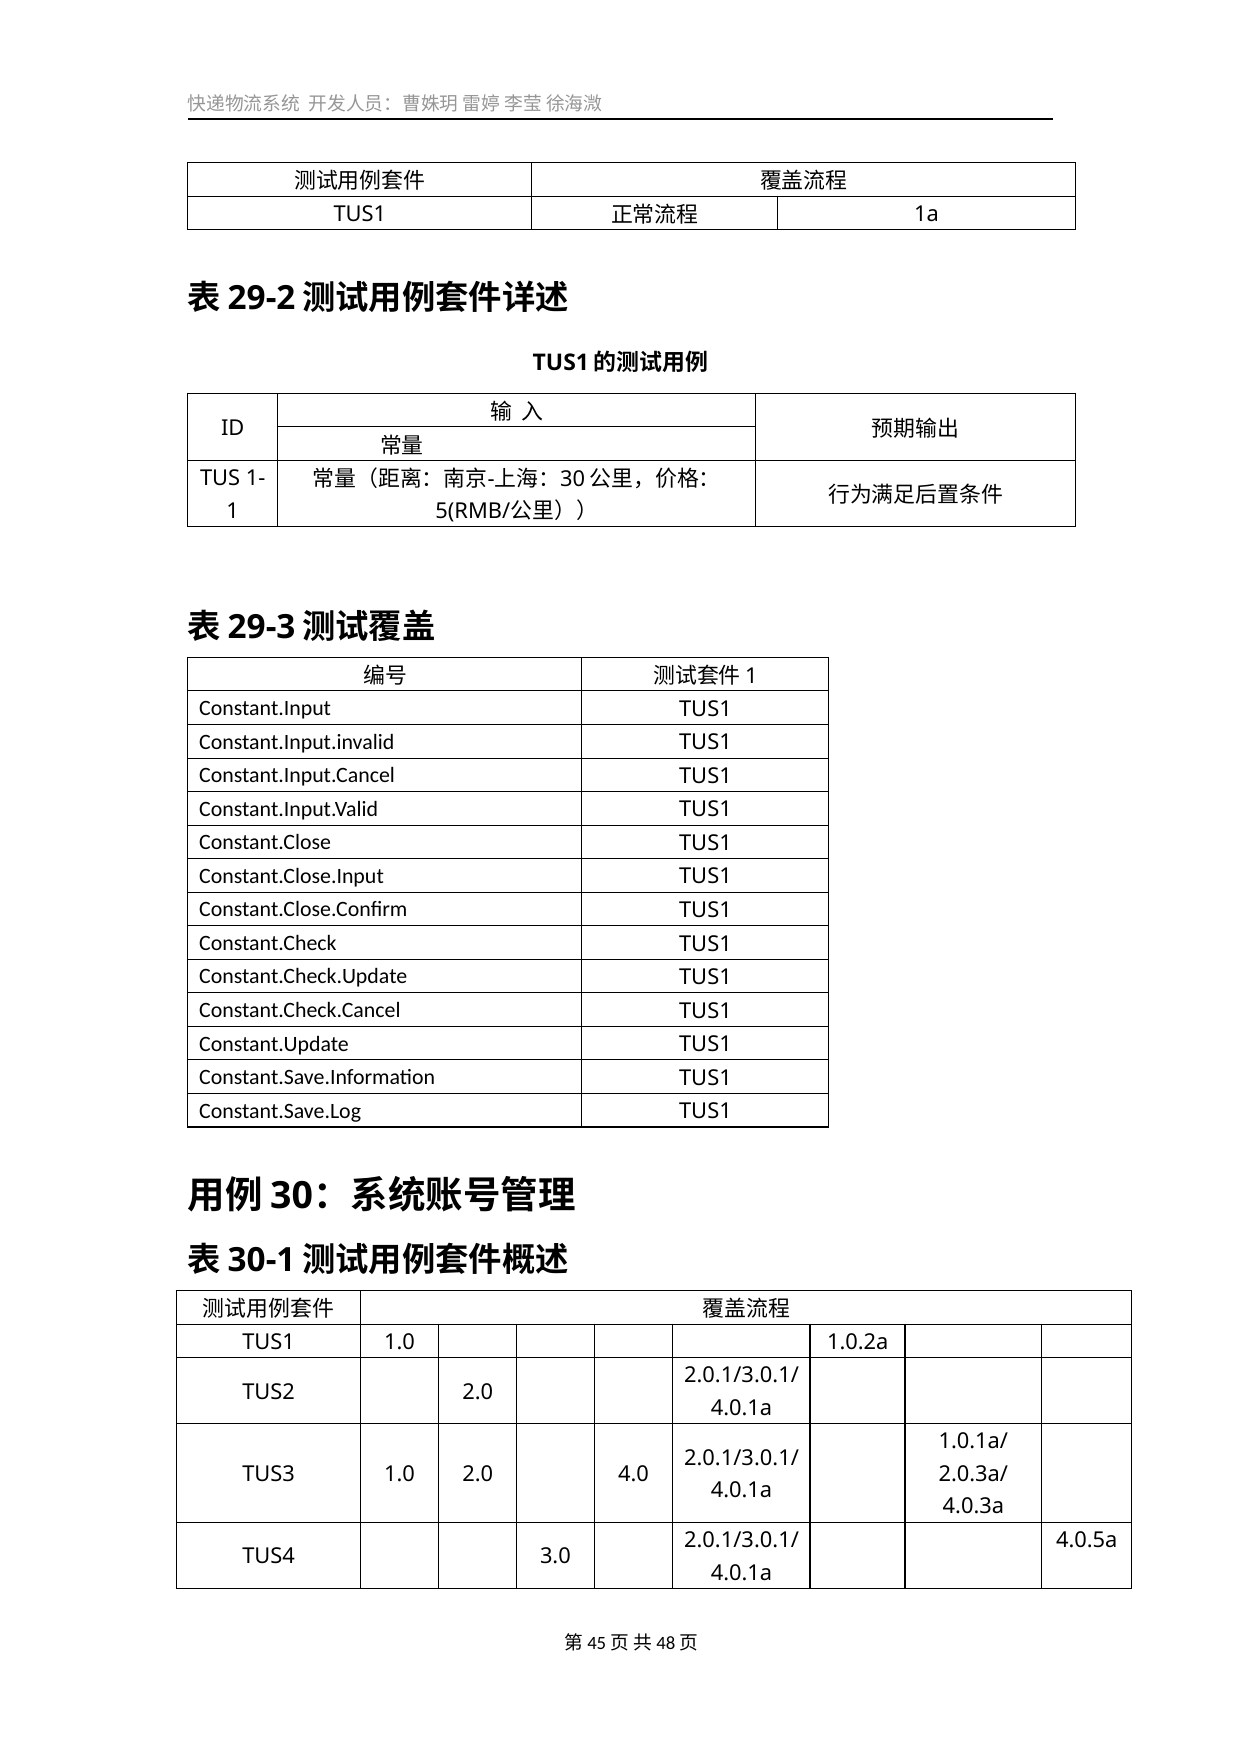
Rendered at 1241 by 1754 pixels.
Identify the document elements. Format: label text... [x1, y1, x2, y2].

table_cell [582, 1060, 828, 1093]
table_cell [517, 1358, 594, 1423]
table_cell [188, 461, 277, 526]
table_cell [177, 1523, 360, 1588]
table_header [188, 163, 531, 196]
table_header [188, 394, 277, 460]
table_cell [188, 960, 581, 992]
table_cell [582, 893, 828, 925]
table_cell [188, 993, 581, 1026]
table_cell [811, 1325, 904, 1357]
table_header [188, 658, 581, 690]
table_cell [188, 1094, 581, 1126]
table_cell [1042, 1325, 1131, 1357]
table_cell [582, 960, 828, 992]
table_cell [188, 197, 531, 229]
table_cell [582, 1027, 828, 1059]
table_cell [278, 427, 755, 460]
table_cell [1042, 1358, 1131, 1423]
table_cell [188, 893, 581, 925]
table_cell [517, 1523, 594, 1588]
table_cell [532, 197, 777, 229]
text 用例30：系统账号管理 [187, 1160, 1053, 1225]
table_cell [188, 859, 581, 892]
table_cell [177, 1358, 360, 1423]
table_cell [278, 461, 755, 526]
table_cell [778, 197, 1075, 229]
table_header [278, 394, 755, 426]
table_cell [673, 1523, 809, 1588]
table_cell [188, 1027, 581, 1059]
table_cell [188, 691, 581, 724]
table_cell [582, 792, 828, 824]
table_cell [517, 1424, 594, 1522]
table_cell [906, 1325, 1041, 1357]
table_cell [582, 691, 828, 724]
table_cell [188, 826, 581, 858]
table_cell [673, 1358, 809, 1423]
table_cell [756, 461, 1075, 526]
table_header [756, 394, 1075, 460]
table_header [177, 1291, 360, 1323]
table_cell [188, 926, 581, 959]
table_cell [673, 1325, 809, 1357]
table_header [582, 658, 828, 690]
text 表29-2测试用例套件详述 [187, 263, 1053, 328]
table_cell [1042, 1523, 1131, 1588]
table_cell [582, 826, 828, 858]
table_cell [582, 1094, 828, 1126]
text 表29-3测试覆盖 [187, 592, 1053, 657]
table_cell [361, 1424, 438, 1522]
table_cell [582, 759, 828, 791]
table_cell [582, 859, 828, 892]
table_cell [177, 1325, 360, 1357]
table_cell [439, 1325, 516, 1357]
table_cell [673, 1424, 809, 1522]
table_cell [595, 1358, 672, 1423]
text TUS1的测试用例 [187, 328, 1053, 393]
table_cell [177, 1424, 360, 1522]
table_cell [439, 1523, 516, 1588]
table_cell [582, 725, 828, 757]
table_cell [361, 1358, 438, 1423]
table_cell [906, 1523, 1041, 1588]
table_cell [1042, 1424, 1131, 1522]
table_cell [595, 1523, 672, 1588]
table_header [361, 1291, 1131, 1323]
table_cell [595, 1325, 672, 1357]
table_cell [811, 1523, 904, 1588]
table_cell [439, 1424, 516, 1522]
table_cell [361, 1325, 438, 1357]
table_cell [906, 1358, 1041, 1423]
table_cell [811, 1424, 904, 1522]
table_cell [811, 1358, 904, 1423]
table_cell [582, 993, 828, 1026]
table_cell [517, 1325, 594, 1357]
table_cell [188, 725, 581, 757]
text 表30-1测试用例套件概述 [187, 1225, 1053, 1290]
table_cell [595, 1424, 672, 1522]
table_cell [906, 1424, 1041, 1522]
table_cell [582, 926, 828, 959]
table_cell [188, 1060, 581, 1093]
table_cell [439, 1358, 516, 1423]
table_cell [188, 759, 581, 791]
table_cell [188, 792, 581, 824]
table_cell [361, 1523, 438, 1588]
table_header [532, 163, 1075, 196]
